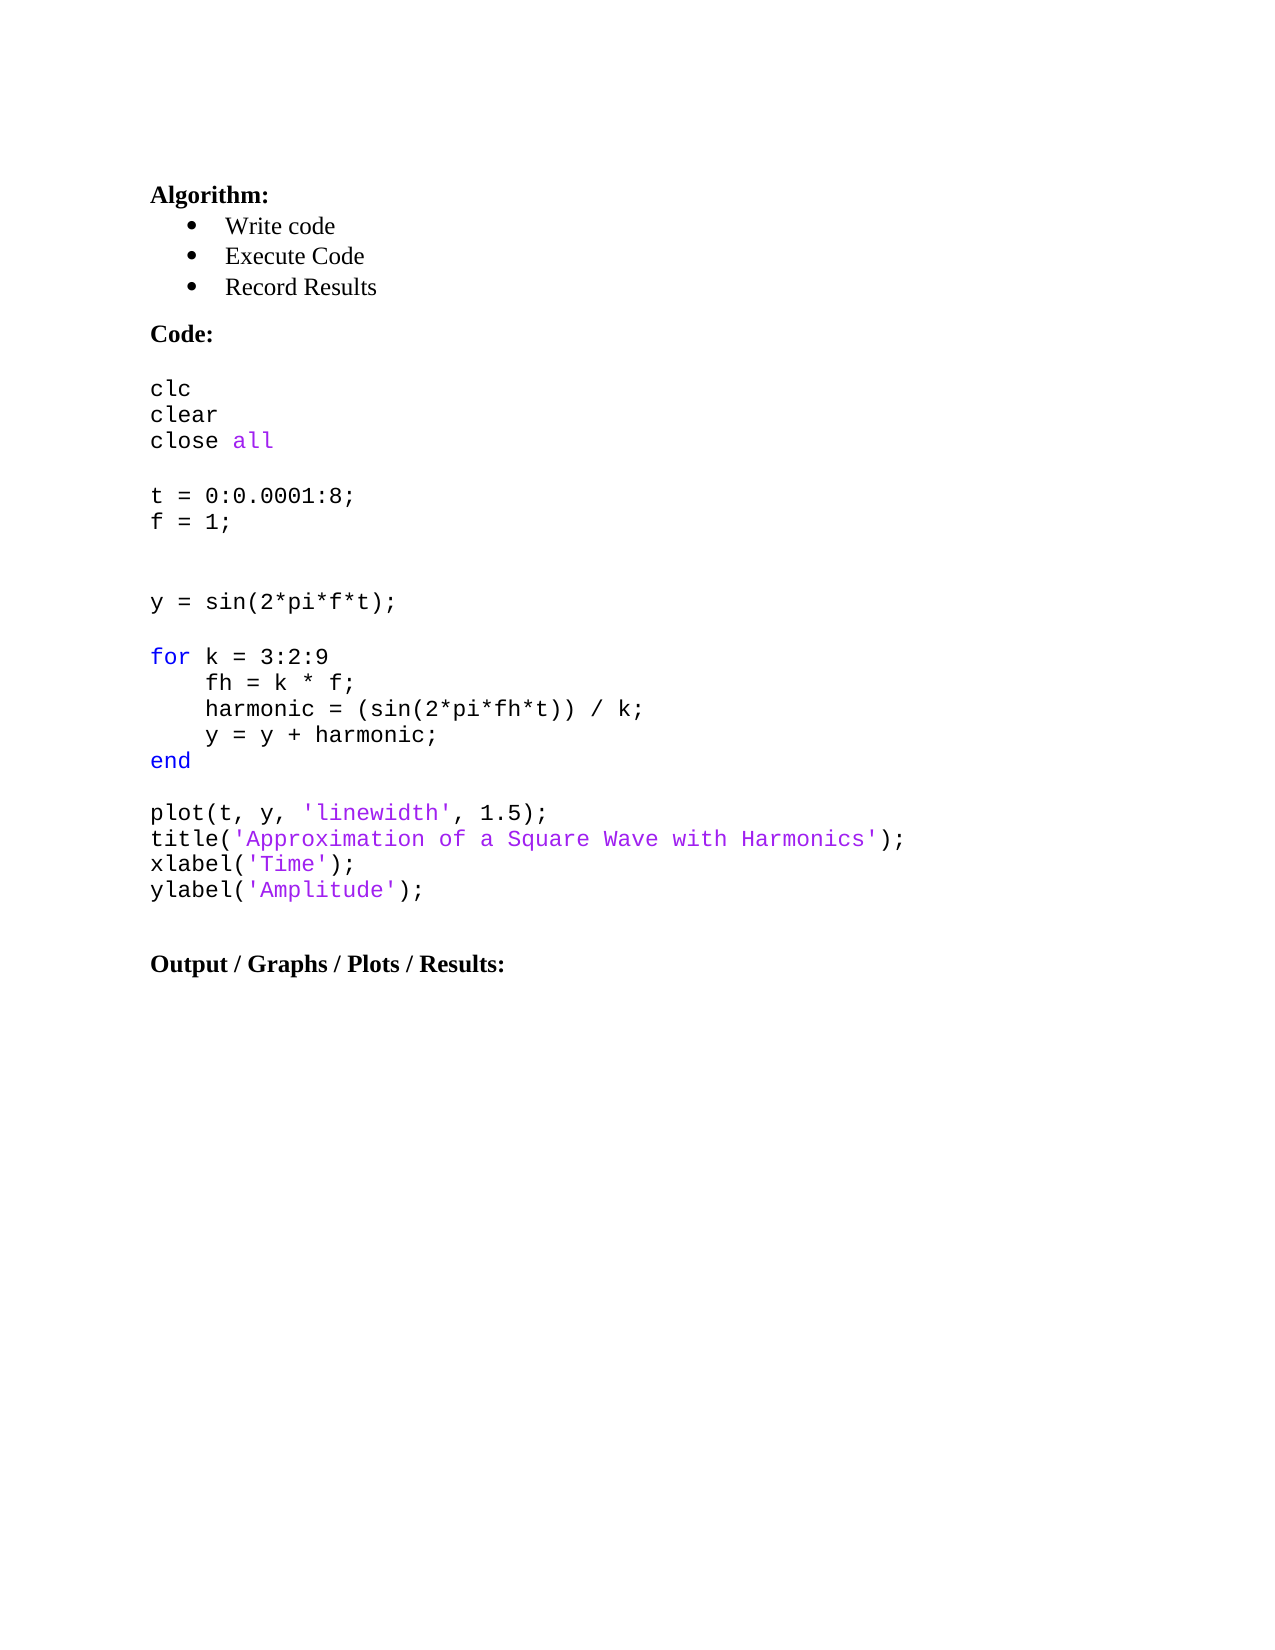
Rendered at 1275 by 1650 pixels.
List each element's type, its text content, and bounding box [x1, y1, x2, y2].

text clc [150, 377, 1125, 403]
text title('Approximation of a Square Wave with Harmonics'); [150, 827, 1125, 853]
text harmonic = (sin(2*pi*fh*t)) / k; [150, 697, 1125, 723]
list Execute Code [187, 241, 1125, 270]
text fh = k * f; [150, 671, 1125, 697]
text Output / Graphs / Plots / Results: [150, 949, 1125, 978]
list Write code [187, 211, 1125, 239]
text f = 1; [150, 510, 1125, 536]
text plot(t, y, 'linewidth', 1.5); [150, 801, 1125, 827]
text Algorithm: [150, 180, 1125, 209]
text xlabel('Time'); [150, 853, 1125, 879]
text for k = 3:2:9 [150, 645, 1125, 671]
text end [150, 749, 1125, 775]
list Record Results [187, 272, 1125, 300]
text y = y + harmonic; [150, 723, 1125, 749]
text clear [150, 403, 1125, 429]
text close all [150, 429, 1125, 455]
text ylabel('Amplitude'); [150, 879, 1125, 905]
text Code: [150, 319, 1125, 347]
text y = sin(2*pi*f*t); [150, 591, 1125, 617]
text t = 0:0.0001:8; [150, 484, 1125, 510]
